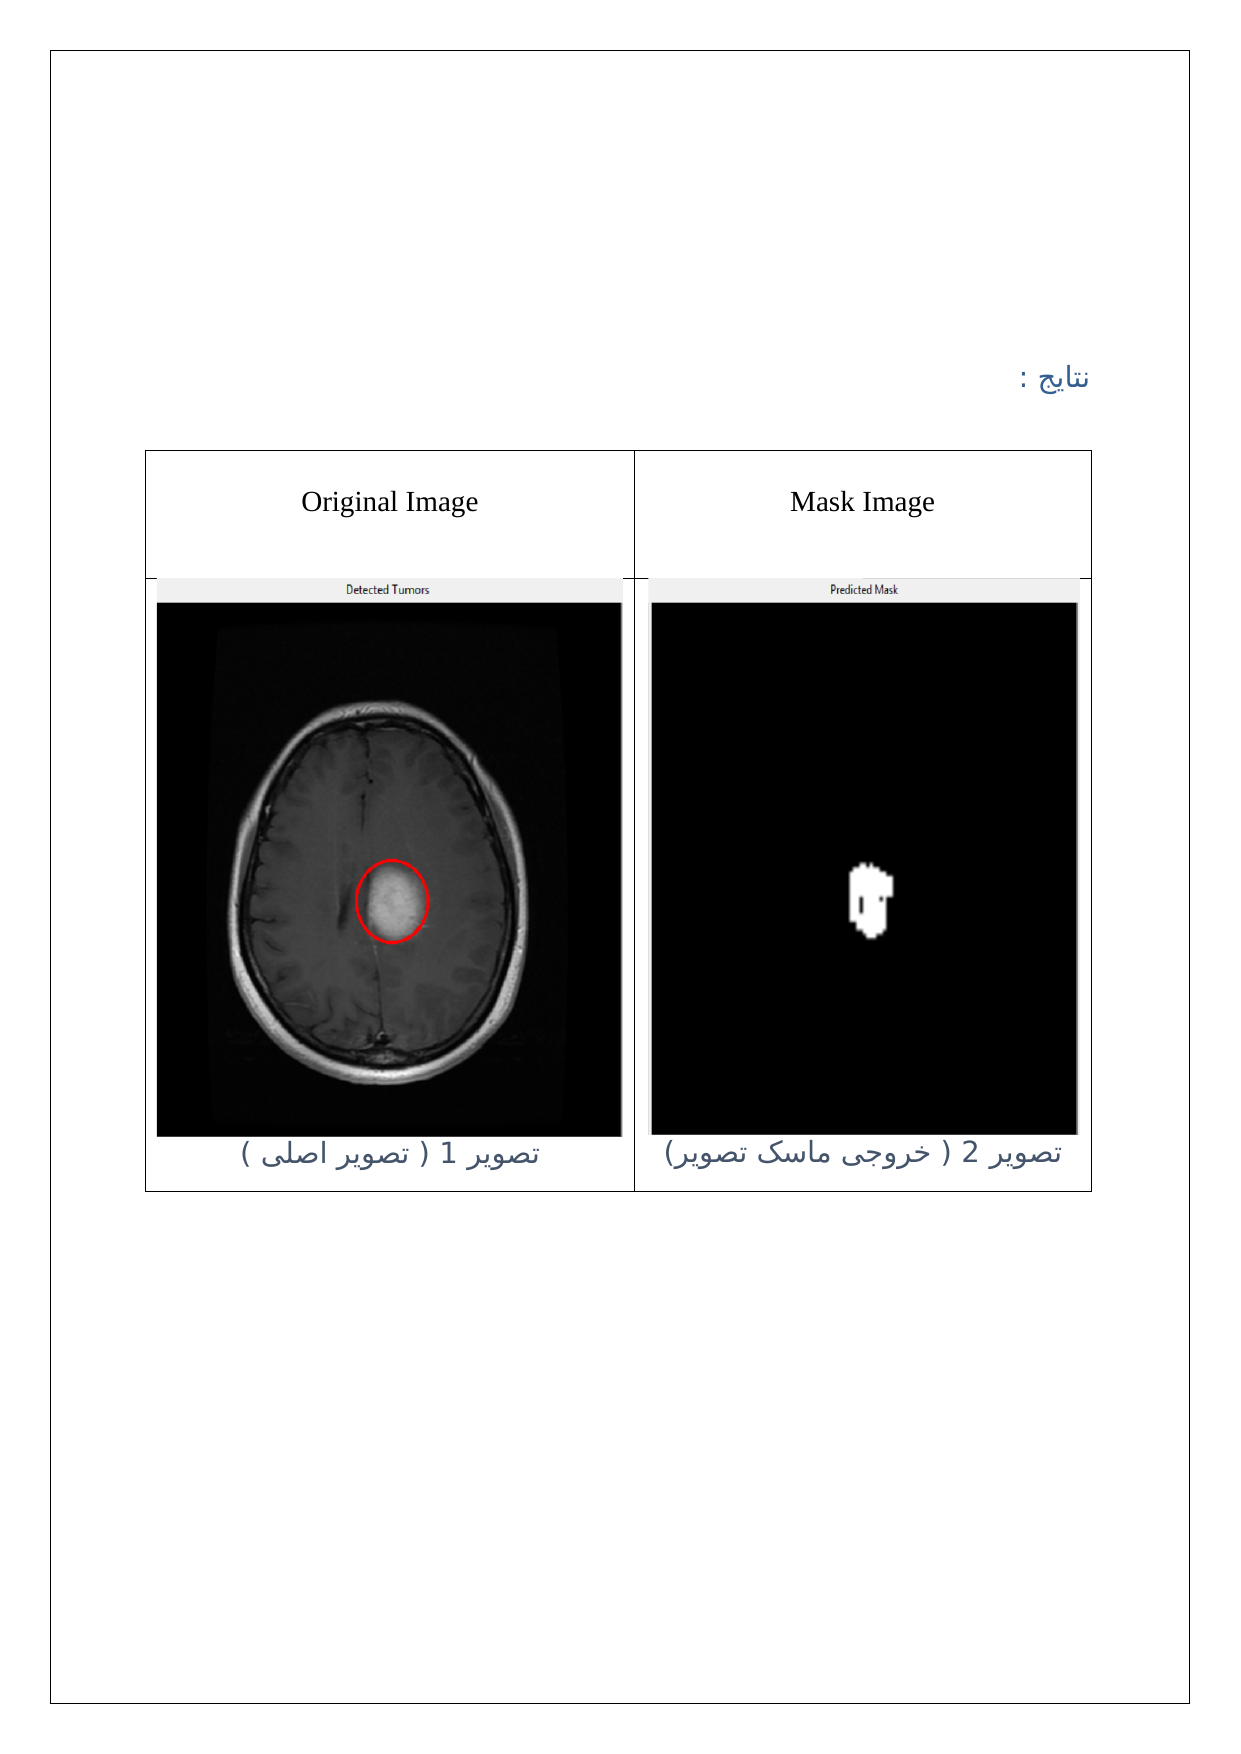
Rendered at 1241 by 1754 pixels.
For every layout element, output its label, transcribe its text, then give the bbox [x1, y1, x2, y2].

subtitle نتایج : [150, 360, 1090, 394]
picture [156, 578, 623, 1137]
table_cell تصویر 2 ( خروجی ماسک تصویر) [635, 579, 1091, 1191]
table_header Original Image [146, 451, 634, 578]
table_cell تصویر 1 ( تصویر اصلی ) [146, 579, 634, 1191]
table_header Mask Image [635, 451, 1091, 578]
picture [648, 578, 1080, 1135]
